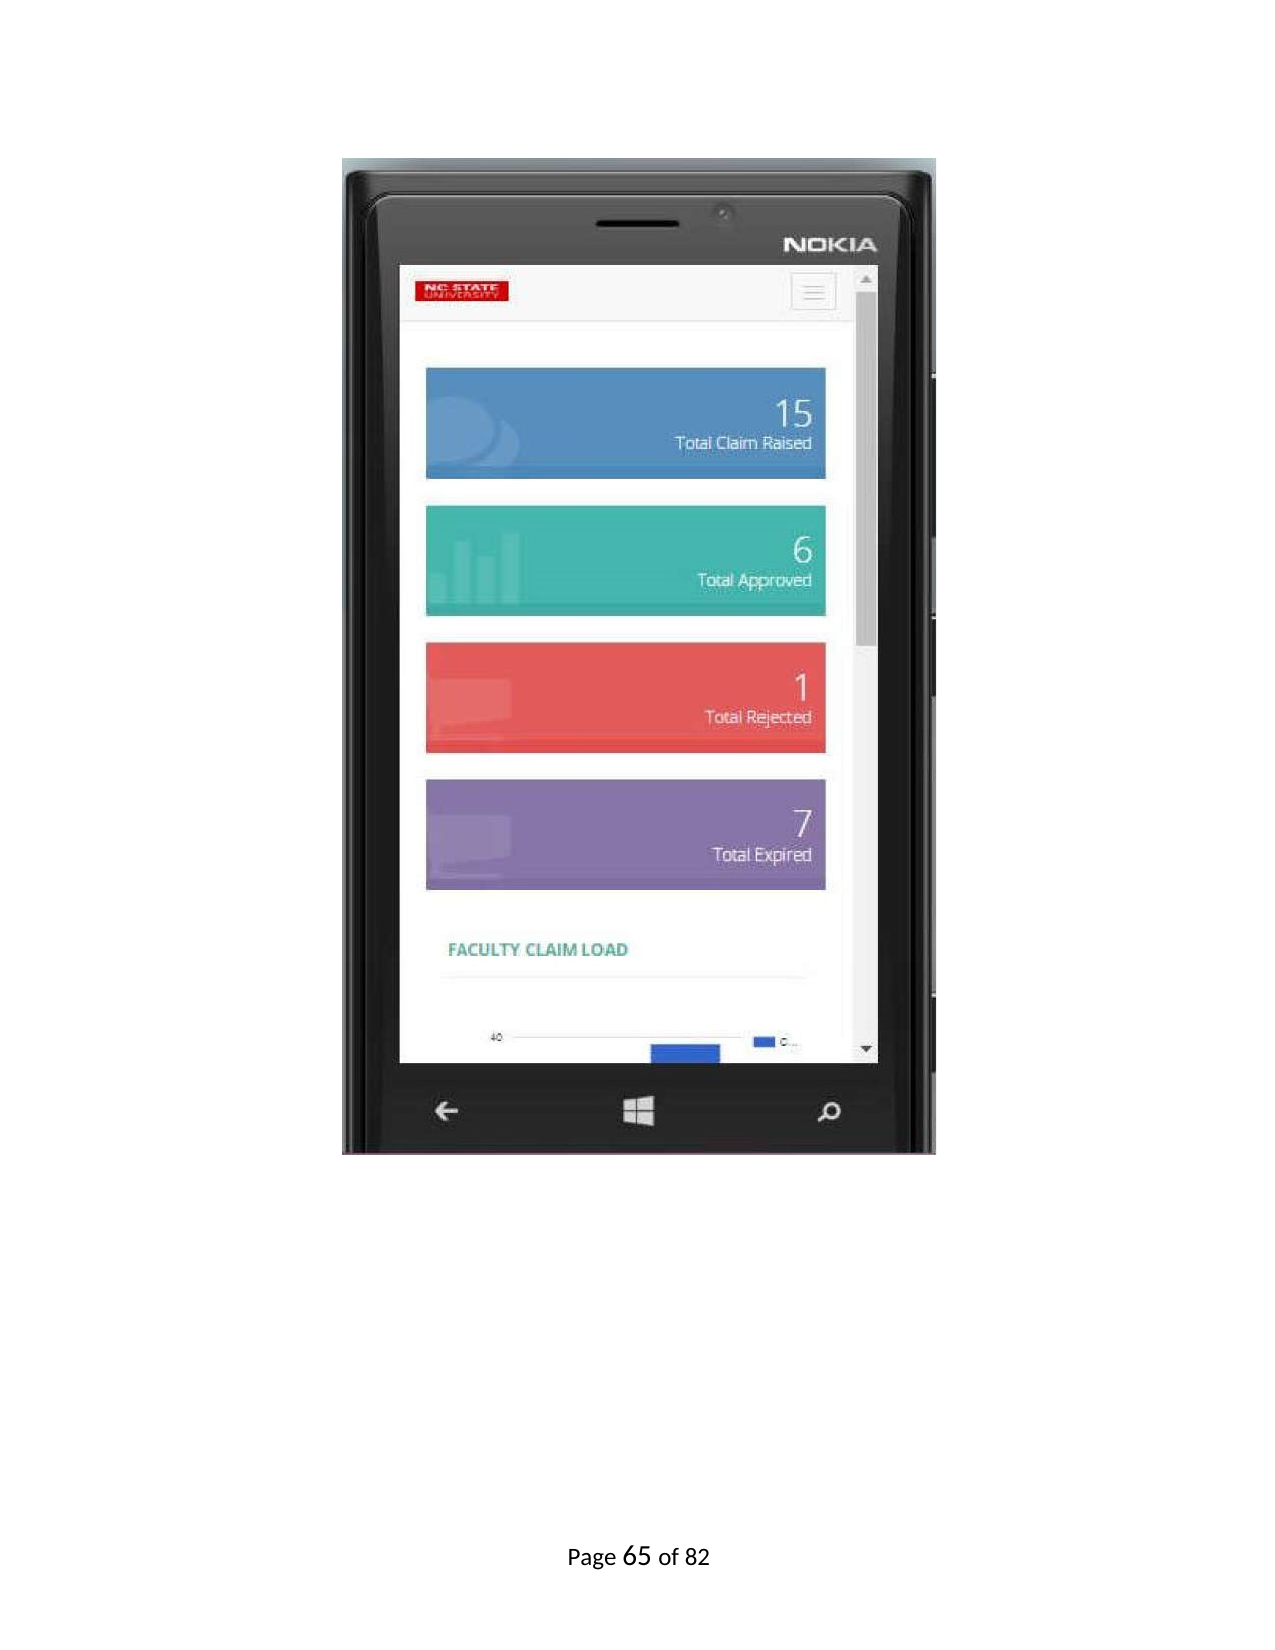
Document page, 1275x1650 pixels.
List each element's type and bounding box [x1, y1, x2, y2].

picture [342, 158, 937, 1155]
